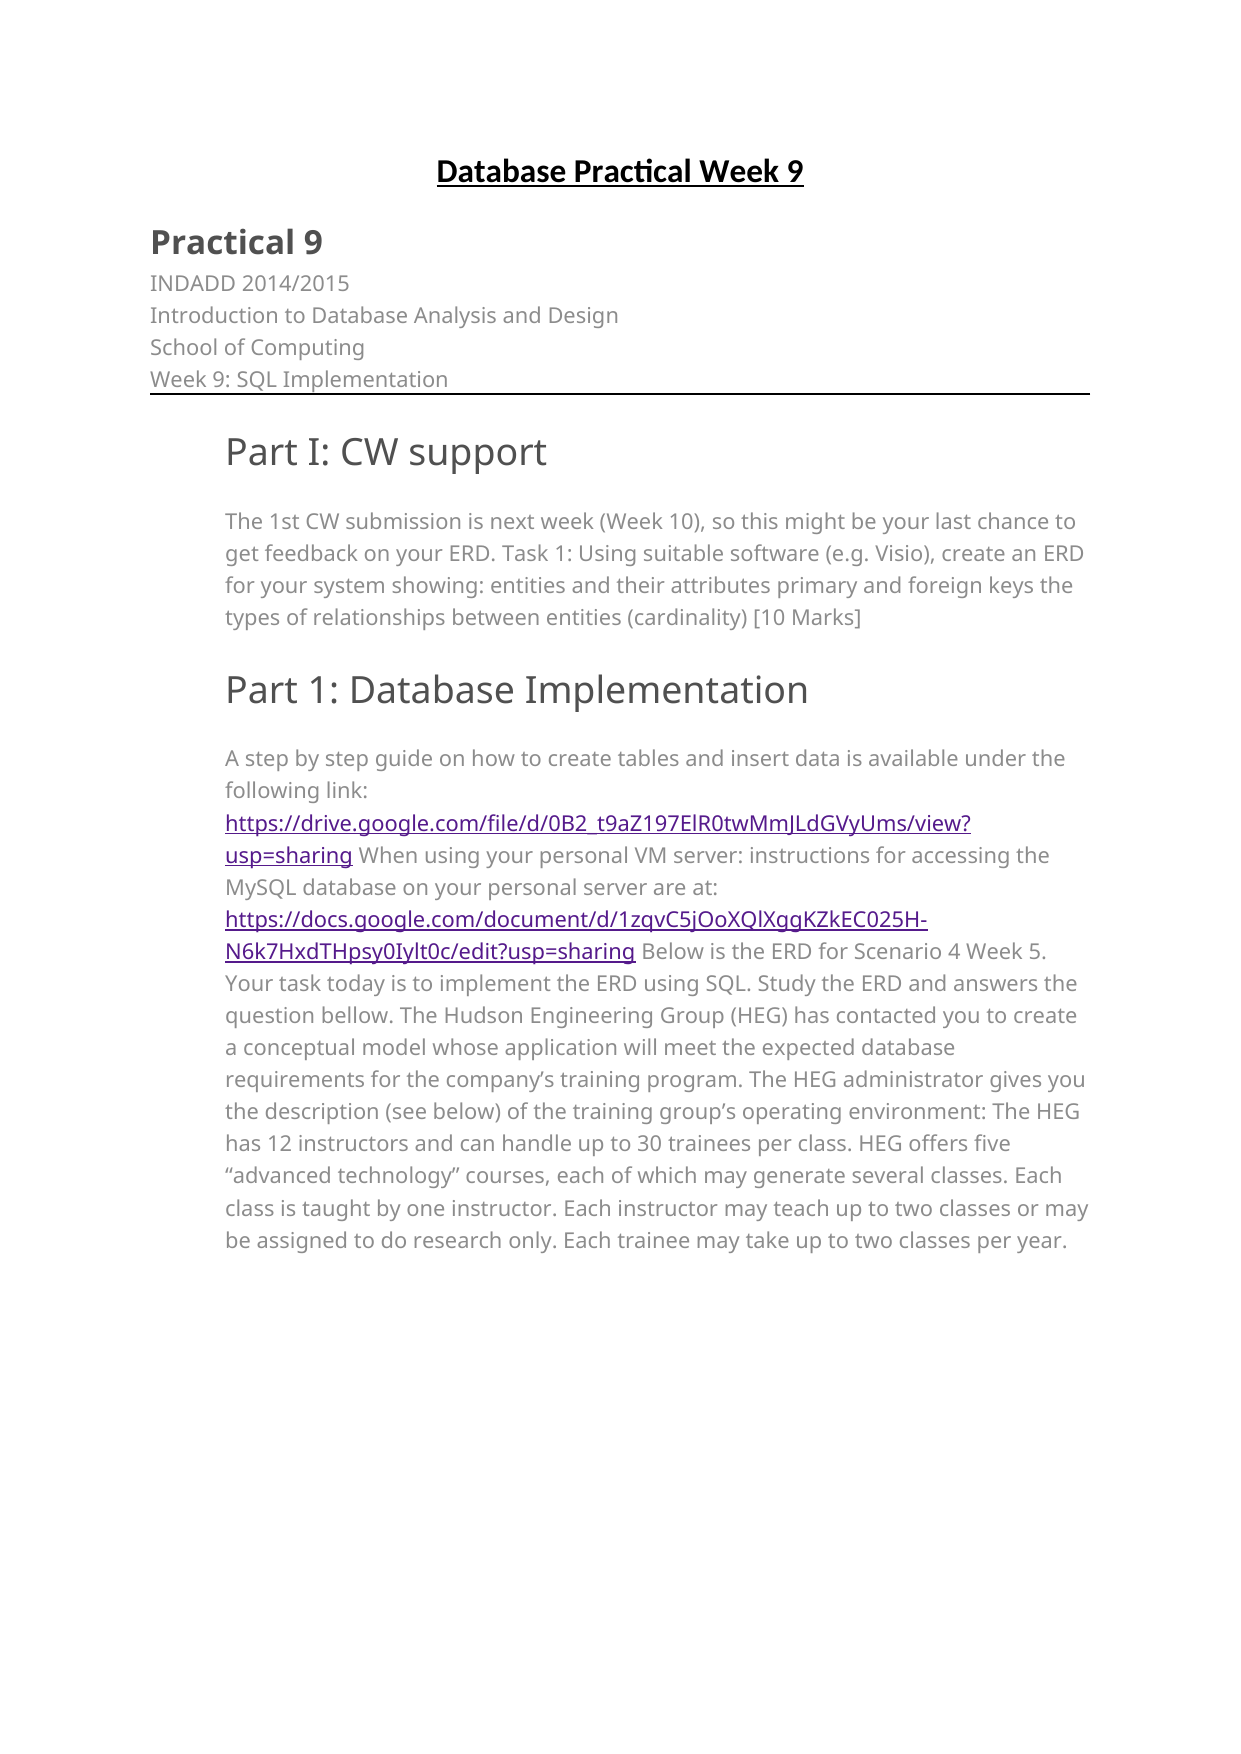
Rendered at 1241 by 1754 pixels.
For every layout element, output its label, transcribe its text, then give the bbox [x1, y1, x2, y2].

subtitle Part I: CW support [225, 425, 1090, 476]
subtitle Part 1: Database Implementation [225, 663, 1090, 714]
text Database Practical Week 9 [150, 150, 1090, 191]
text A step by step guide on how to create tables and insert data is available under the following link: https://drive.google.com/file/d/0B2_t9aZ197ElR0twMmJLdGVyUms/view?usp=sharing When using your personal VM server: instructions for accessing the MySQL database on your personal server are at: https://docs.google.com/document/d/1zqvC5jOoXQlXggKZkEC025H-N6k7HxdTHpsy0Iylt0c/edit?usp=sharing Below is the ERD for Scenario 4 Week 5. Your task today is to implement the ERD using SQL. Study the ERD and answers the question bellow. The Hudson Engineering Group (HEG) has contacted you to create a conceptual model whose application will meet the expected database requirements for the company’s training program. The HEG administrator gives you the description (see below) of the training group’s operating environment: The HEG has 12 instructors and can handle up to 30 trainees per class. HEG offers five “advanced technology” courses, each of which may generate several classes. Each class is taught by one instructor. Each instructor may teach up to two classes or may be assigned to do research only. Each trainee may take up to two classes per year. [225, 743, 1090, 1254]
subtitle Practical 9 [150, 219, 1090, 264]
text The 1st CW submission is next week (Week 10), so this might be your last chance to get feedback on your ERD. Task 1: Using suitable software (e.g. Visio), create an ERD for your system showing: entities and their attributes primary and foreign keys the types of relationships between entities (cardinality) [10 Marks] [225, 506, 1090, 632]
text INDADD 2014/2015 Introduction to Database Analysis and Design School of Computing Week 9: SQL Implementation [150, 268, 1090, 393]
